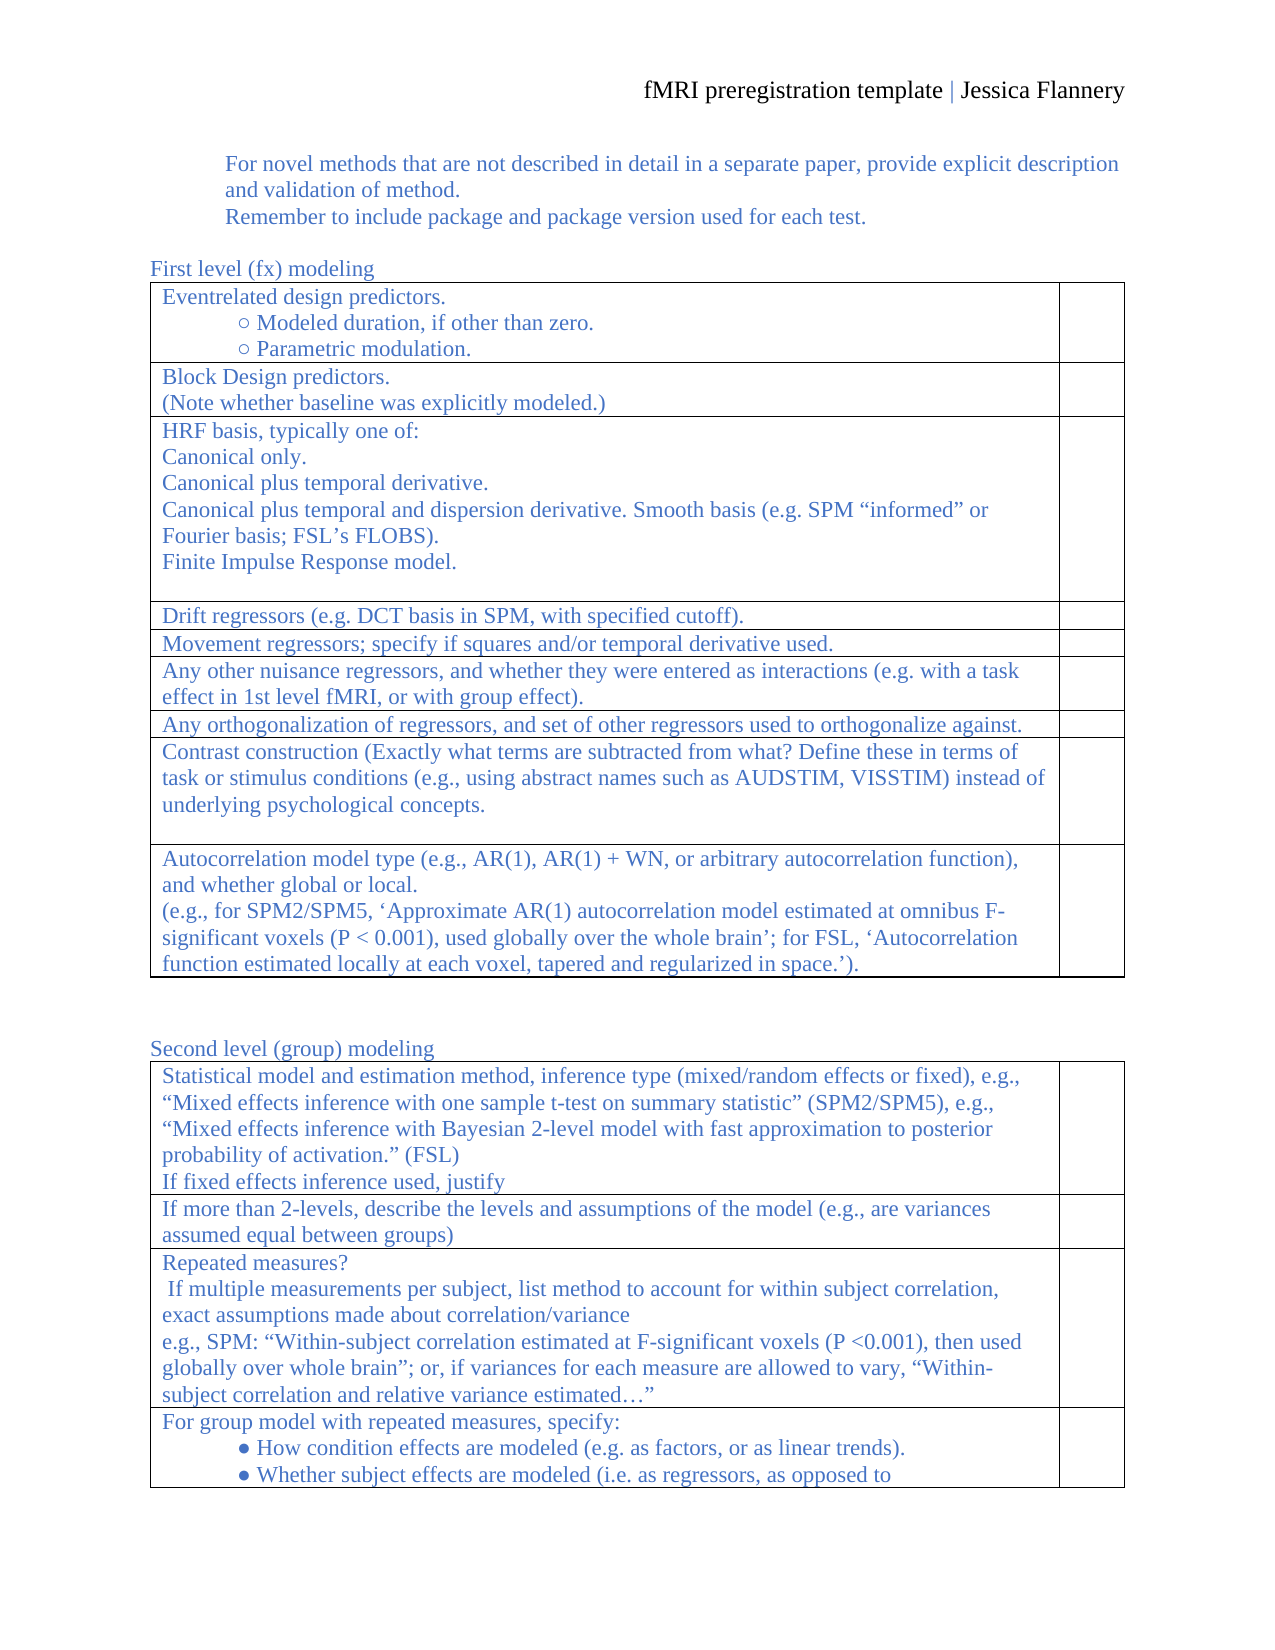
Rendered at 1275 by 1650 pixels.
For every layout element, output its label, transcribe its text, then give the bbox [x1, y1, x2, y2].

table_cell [151, 1408, 1059, 1487]
table_cell Block Design predictors. (Note whether baseline was explicitly modeled.) [151, 363, 1059, 416]
table_cell Drift regressors (e.g. DCT basis in SPM, with specified cut­off). [151, 602, 1059, 628]
table_cell [1060, 657, 1124, 710]
table_cell Movement regressors; specify if squares and/or temporal derivative used. [151, 630, 1059, 656]
text Remember to include package and package version used for each test. [225, 203, 1125, 229]
table_cell Any orthogonalization of regressors, and set of other regressors used to orthogonalize against. [151, 711, 1059, 737]
table_cell If more than 2-levels, describe the levels and assumptions of the model (e.g., are variances assumed equal between groups) [151, 1195, 1059, 1248]
table_cell [1060, 845, 1124, 976]
table_cell Autocorrelation model type (e.g., AR(1), AR(1) + WN, or arbitrary autocorrelation function), and whether global or local. (e.g., for SPM2/SPM5, ‘Approximate AR(1) autocorrelation model estimated at omnibus F-significant voxels (P < 0.001), used globally over the whole brain’; for FSL, ‘Autocorrelation function estimated locally at each voxel, tapered and regularized in space.’). [151, 845, 1059, 976]
text First level (fx) modeling [150, 255, 1125, 282]
table_cell [1060, 711, 1124, 737]
table_cell Contrast construction (Exactly what terms are subtracted from what? Define these in terms of task or stimulus conditions (e.g., using abstract names such as AUDSTIM, VISSTIM) instead of underlying psychological concepts. [151, 738, 1059, 843]
text Second level (group) modeling [150, 1035, 1125, 1061]
table_header Event­related design predictors. ○ Modeled duration, if other than zero. ○ Parametric modulation. [151, 283, 1059, 362]
table_cell [1060, 602, 1124, 628]
table_cell Repeated measures? If multiple measurements per subject, list method to account for within subject correlation, exact assumptions made about correlation/variance e.g., SPM: “Within-subject correlation estimated at F-significant voxels (P <0.001), then used globally over whole brain”; or, if variances for each measure are allowed to vary, “Within-subject correlation and relative variance estimated…” [151, 1249, 1059, 1407]
table_cell [1060, 363, 1124, 416]
table_cell [1060, 738, 1124, 843]
table_cell Any other nuisance regressors, and whether they were entered as interactions (e.g. with a task effect in 1st level fMRI, or with group effect). [151, 657, 1059, 710]
table_cell HRF basis, typically one of: Canonical only. Canonical plus temporal derivative. Canonical plus temporal and dispersion derivative. Smooth basis (e.g. SPM “informed” or Fourier basis; FSL’s FLOBS). Finite Impulse Response model. [151, 417, 1059, 601]
table_header Statistical model and estimation method, inference type (mixed/random effects or fixed), e.g., “Mixed effects inference with one sample t-test on summary statistic” (SPM2/SPM5), e.g., “Mixed effects inference with Bayesian 2-level model with fast approximation to posterior probability of activation.” (FSL) If fixed effects inference used, justify [151, 1062, 1059, 1194]
table_header [1060, 1062, 1124, 1194]
table_cell [1060, 630, 1124, 656]
table_cell [1060, 1408, 1124, 1487]
table_cell [1060, 417, 1124, 601]
table_cell [1060, 1195, 1124, 1248]
table_header [1060, 283, 1124, 362]
table_cell [1060, 1249, 1124, 1407]
text For novel methods that are not described in detail in a separate paper, provide explicit description and validation of method. [225, 150, 1125, 203]
